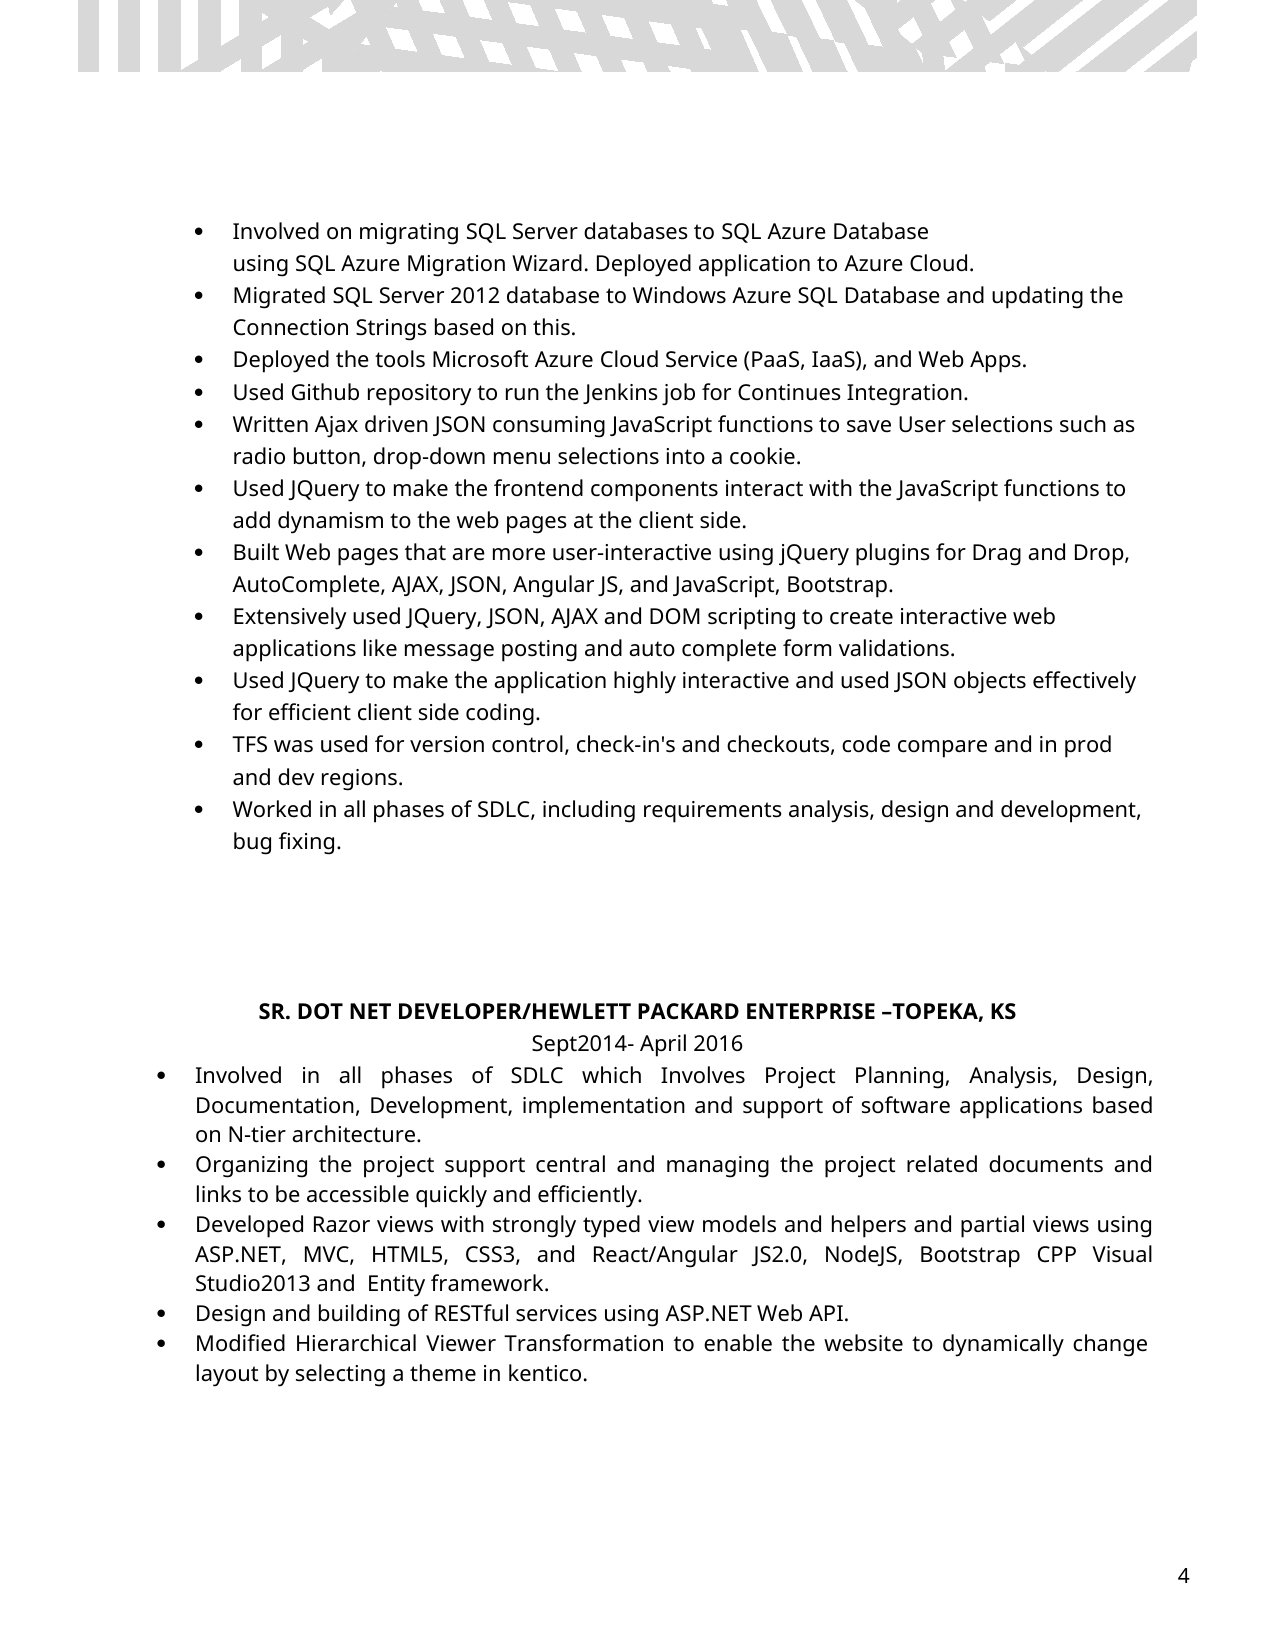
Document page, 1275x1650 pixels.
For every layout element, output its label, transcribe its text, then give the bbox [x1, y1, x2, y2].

list Modified Hierarchical Viewer Transformation to enable the website to dynamically change layout by selecting a theme in kentico. [157, 1328, 1155, 1387]
list Involved on migrating SQL Server databases to SQL Azure Database using SQL Azure Migration Wizard. Deployed application to Azure Cloud. [195, 216, 1155, 278]
list Extensively used JQuery, JSON, AJAX and DOM scripting to create interactive web applications like message posting and auto complete form validations. [195, 601, 1155, 663]
list Organizing the project support central and managing the project related documents and links to be accessible quickly and efficiently. [157, 1149, 1155, 1209]
list TFS was used for version control, check-in's and checkouts, code compare and in prod and dev regions. [195, 729, 1155, 791]
list Design and building of RESTful services using ASP.NET Web API. [157, 1298, 1155, 1328]
list Developed Razor views with strongly typed view models and helpers and partial views using ASP.NET, MVC, HTML5, CSS3, and React/Angular JS2.0, NodeJS, Bootstrap CPP Visual Studio2013 and Entity framework. [157, 1209, 1155, 1298]
list Used JQuery to make the application highly interactive and used JSON objects effectively for efficient client side coding. [195, 665, 1155, 727]
list Worked in all phases of SDLC, including requirements analysis, design and development, bug fixing. [195, 793, 1155, 855]
list Used JQuery to make the frontend components interact with the JavaScript functions to add dynamism to the web pages at the client side. [195, 473, 1155, 534]
list Built Web pages that are more user-interactive using jQuery plugins for Drag and Drop, AutoComplete, AJAX, JSON, Angular JS, and JavaScript, Bootstrap. [195, 537, 1155, 599]
list Written Ajax driven JSON consuming JavaScript functions to save User selections such as radio button, drop-down menu selections into a cookie. [195, 408, 1155, 470]
list Deployed the tools Microsoft Azure Cloud Service (PaaS, IaaS), and Web Apps. [195, 344, 1155, 374]
list Used Github repository to run the Jenkins job for Continues Integration. [195, 376, 1155, 406]
list Migrated SQL Server 2012 database to Windows Azure SQL Database and updating the Connection Strings based on this. [195, 280, 1155, 342]
list Involved in all phases of SDLC which Involves Project Planning, Analysis, Design, Documentation, Development, implementation and support of software applications based on N-tier architecture. [157, 1060, 1155, 1149]
subtitle Sr. dot net developer/hewlett packard enterprise –Topeka, KS [120, 996, 1155, 1025]
subtitle Sept2014- April 2016 [120, 1028, 1155, 1057]
